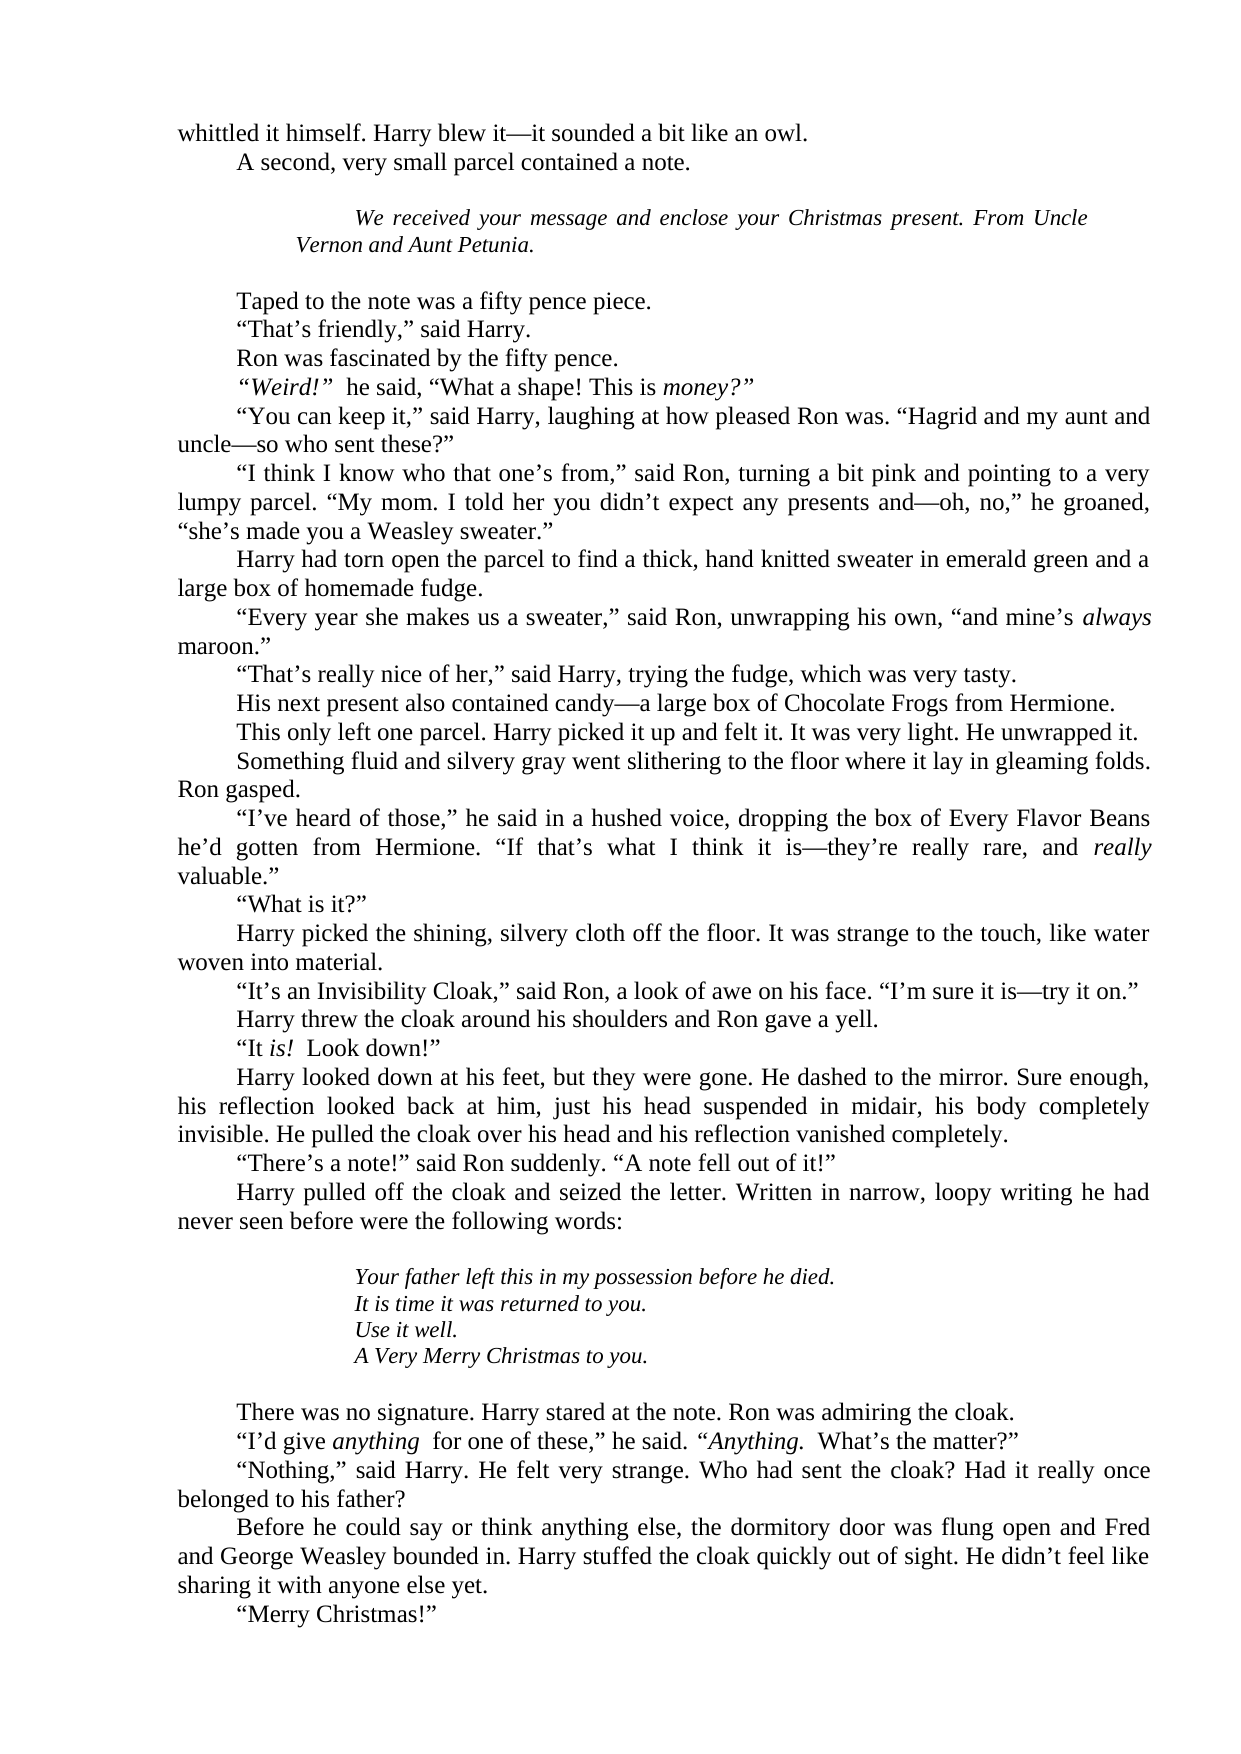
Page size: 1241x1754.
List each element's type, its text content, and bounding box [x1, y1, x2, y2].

text “I think I know who that one’s from,” said Ron, turning a bit pink and pointing to a very lumpy parcel. “My mom. I told her you didn’t expect any presents and—oh, no,” he groaned, “she’s made you a Weasley sweater.” [177, 458, 1152, 544]
text “It is! Look down!” [177, 1033, 1152, 1062]
text “That’s really nice of her,” said Harry, trying the fudge, which was very tasty. [177, 659, 1152, 688]
text “Weird!” he said, “What a shape! This is money?” [177, 372, 1152, 401]
text It is time it was returned to you. [295, 1290, 1089, 1316]
text “You can keep it,” said Harry, laughing at how pleased Ron was. “Hagrid and my aunt and uncle—so who sent these?” [177, 401, 1152, 458]
text “There’s a note!” said Ron suddenly. “A note fell out of it!” [177, 1148, 1152, 1177]
text Harry threw the cloak around his shoulders and Ron gave a yell. [177, 1004, 1152, 1033]
text “I’d give anything for one of these,” he said. “Anything. What’s the matter?” [177, 1426, 1152, 1455]
text A Very Merry Christmas to you. [295, 1342, 1089, 1369]
text “That’s friendly,” said Harry. [177, 314, 1152, 343]
text We received your message and enclose your Christmas present. From Uncle Vernon and Aunt Petunia. [295, 204, 1089, 257]
text A second, very small parcel contained a note. [177, 147, 1152, 176]
text “What is it?” [177, 889, 1152, 918]
text Before he could say or think anything else, the dormitory door was flung open and Fred and George Weasley bounded in. Harry stuffed the cloak quickly out of sight. He didn’t feel like sharing it with anyone else yet. [177, 1512, 1152, 1599]
text Harry had torn open the parcel to find a thick, hand knitted sweater in emerald green and a large box of homemade fudge. [177, 544, 1152, 602]
text His next present also contained candy—a large box of Chocolate Frogs from Hermione. [177, 688, 1152, 717]
text “Merry Christmas!” [177, 1599, 1152, 1627]
text Taped to the note was a fifty pence piece. [177, 286, 1152, 314]
text Something fluid and silvery gray went slithering to the floor where it lay in gleaming folds. Ron gasped. [177, 746, 1152, 803]
text “I’ve heard of those,” he said in a hushed voice, dropping the box of Every Flavor Beans he’d gotten from Hermione. “If that’s what I think it is—they’re really rare, and really valuable.” [177, 803, 1152, 889]
text Harry picked the shining, silvery cloth off the floor. It was strange to the touch, like water woven into material. [177, 918, 1152, 976]
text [177, 118, 1152, 147]
text “Every year she makes us a sweater,” said Ron, unwrapping his own, “and mine’s always maroon.” [177, 602, 1152, 659]
text Harry looked down at his feet, but they were gone. He dashed to the mirror. Sure enough, his reflection looked back at him, just his head suspended in midair, his body completely invisible. He pulled the cloak over his head and his reflection vanished completely. [177, 1062, 1152, 1148]
text Your father left this in my possession before he died. [295, 1263, 1089, 1290]
text There was no signature. Harry stared at the note. Ron was admiring the cloak. [177, 1397, 1152, 1426]
text Ron was fascinated by the fifty pence. [177, 343, 1152, 372]
text This only left one parcel. Harry picked it up and felt it. It was very light. He unwrapped it. [177, 717, 1152, 746]
text “It’s an Invisibility Cloak,” said Ron, a look of awe on his face. “I’m sure it is—try it on.” [177, 976, 1152, 1004]
text “Nothing,” said Harry. He felt very strange. Who had sent the cloak? Had it really once belonged to his father? [177, 1455, 1152, 1512]
text Use it well. [295, 1316, 1089, 1342]
text Harry pulled off the cloak and seized the letter. Written in narrow, loopy writing he had never seen before were the following words: [177, 1177, 1152, 1234]
